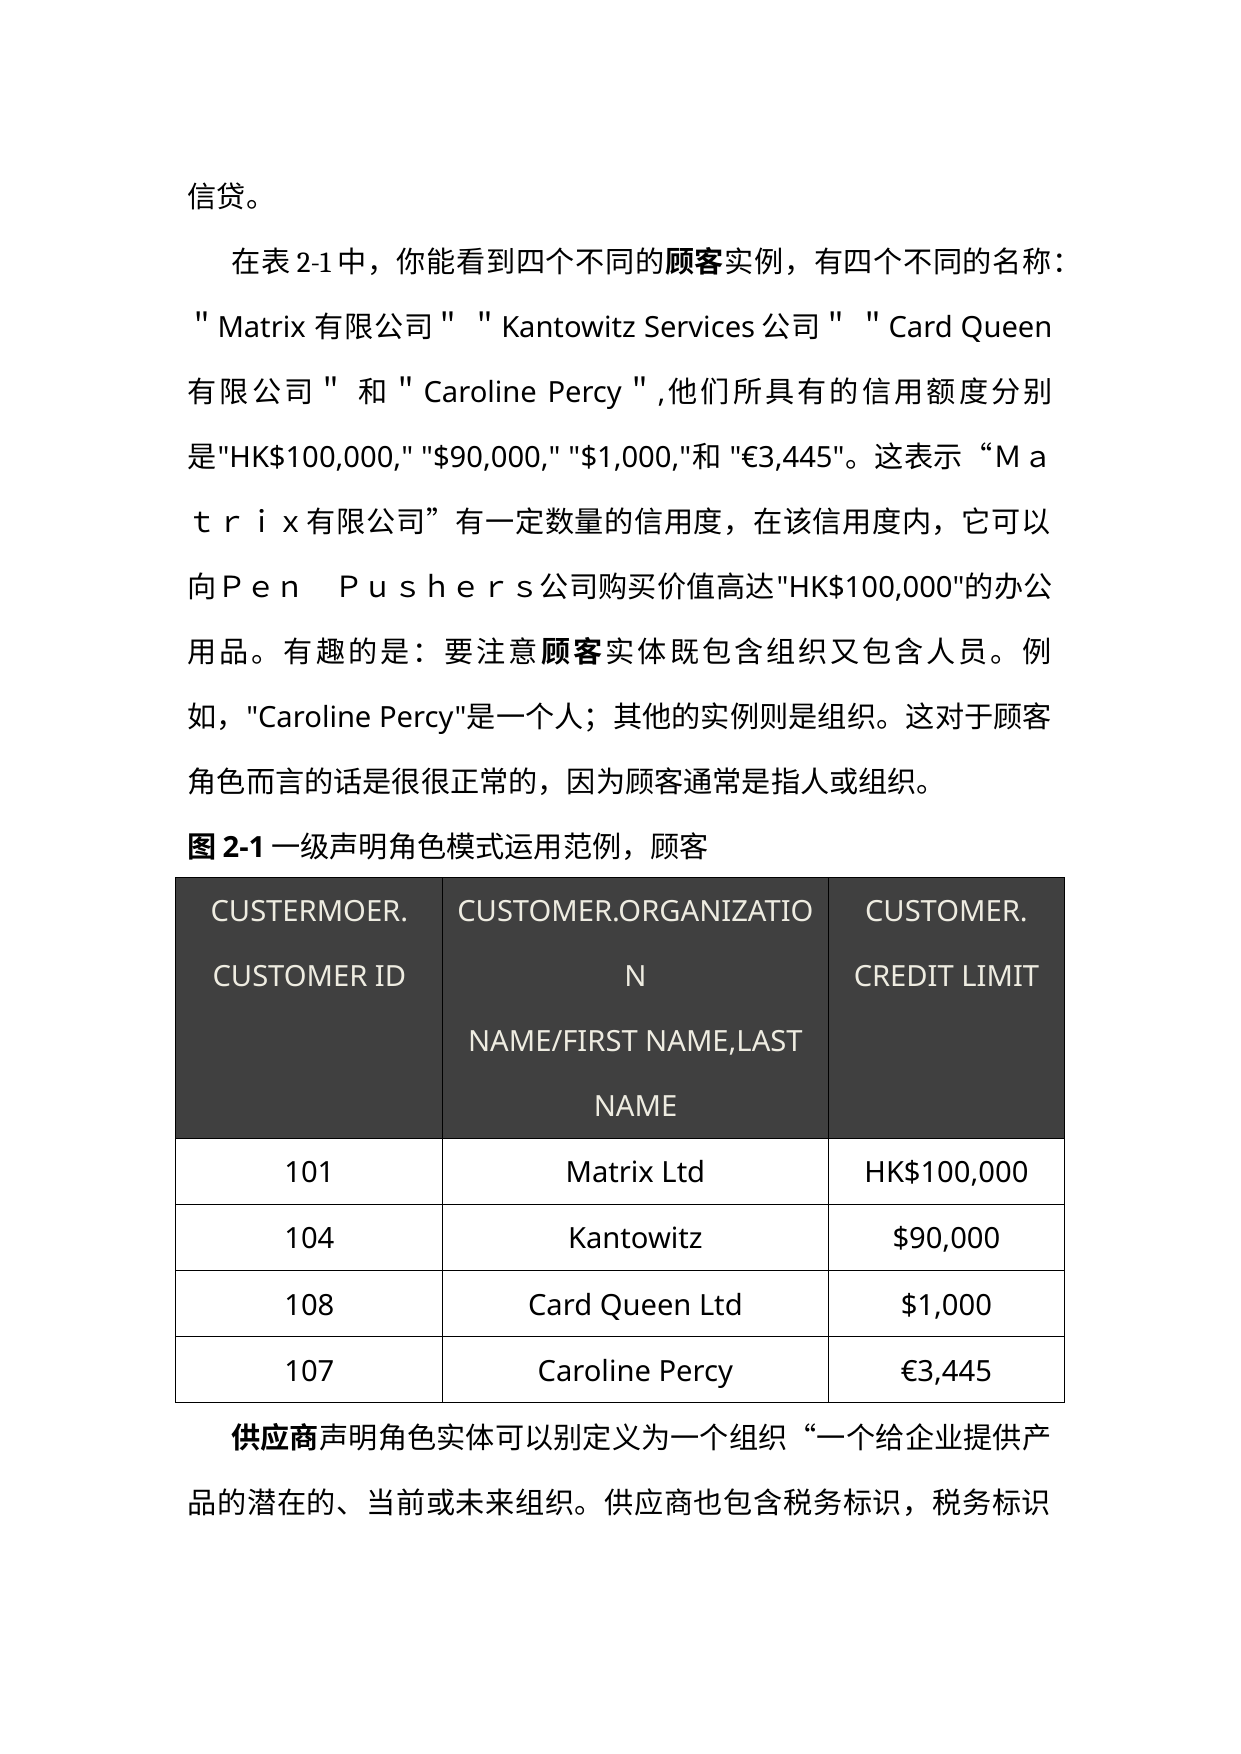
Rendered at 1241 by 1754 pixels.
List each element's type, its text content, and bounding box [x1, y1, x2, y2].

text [187, 162, 1053, 227]
table_cell $90,000 [829, 1205, 1064, 1270]
table_header CUSTOMER.ORGANIZATION NAME/FIRST NAME,LAST NAME [443, 878, 828, 1138]
table_cell $1,000 [829, 1271, 1064, 1336]
table_cell Caroline Percy [443, 1337, 828, 1402]
table_cell HK$100,000 [829, 1139, 1064, 1204]
table_cell Kantowitz [443, 1205, 828, 1270]
table_cell Matrix Ltd [443, 1139, 828, 1204]
table_cell €3,445 [829, 1337, 1064, 1402]
text 在表2-1中，你能看到四个不同的顾客实例，有四个不同的名称：＂Matrix 有限公司＂ ＂Kantowitz Services公司＂ ＂Card Queen 有限公司＂ 和＂Caroline Percy＂,他们所具有的信用额度分别是"HK$100,000," "$90,000," "$1,000,"和 "€3,445"。这表示“Ｍａｔｒｉｘ有限公司”有一定数量的信用度，在该信用度内，它可以向Ｐｅｎ Ｐｕｓｈｅｒｓ公司购买价值高达"HK$100,000"的办公用品。有趣的是：要注意顾客实体既包含组织又包含人员。例如，"Caroline Percy"是一个人；其他的实例则是组织。这对于顾客角色而言的话是很很正常的，因为顾客通常是指人或组织。 [187, 227, 1053, 812]
table_cell 107 [176, 1337, 442, 1402]
table_cell 108 [176, 1271, 442, 1336]
table_cell 104 [176, 1205, 442, 1270]
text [187, 1403, 1053, 1533]
table_cell 101 [176, 1139, 442, 1204]
table_cell Card Queen Ltd [443, 1271, 828, 1336]
table_header CUSTOMER. CREDIT LIMIT [829, 878, 1064, 1138]
table_header CUSTERMOER. CUSTOMER ID [176, 878, 442, 1138]
text 图2-1一级声明角色模式运用范例，顾客 [187, 812, 1053, 877]
